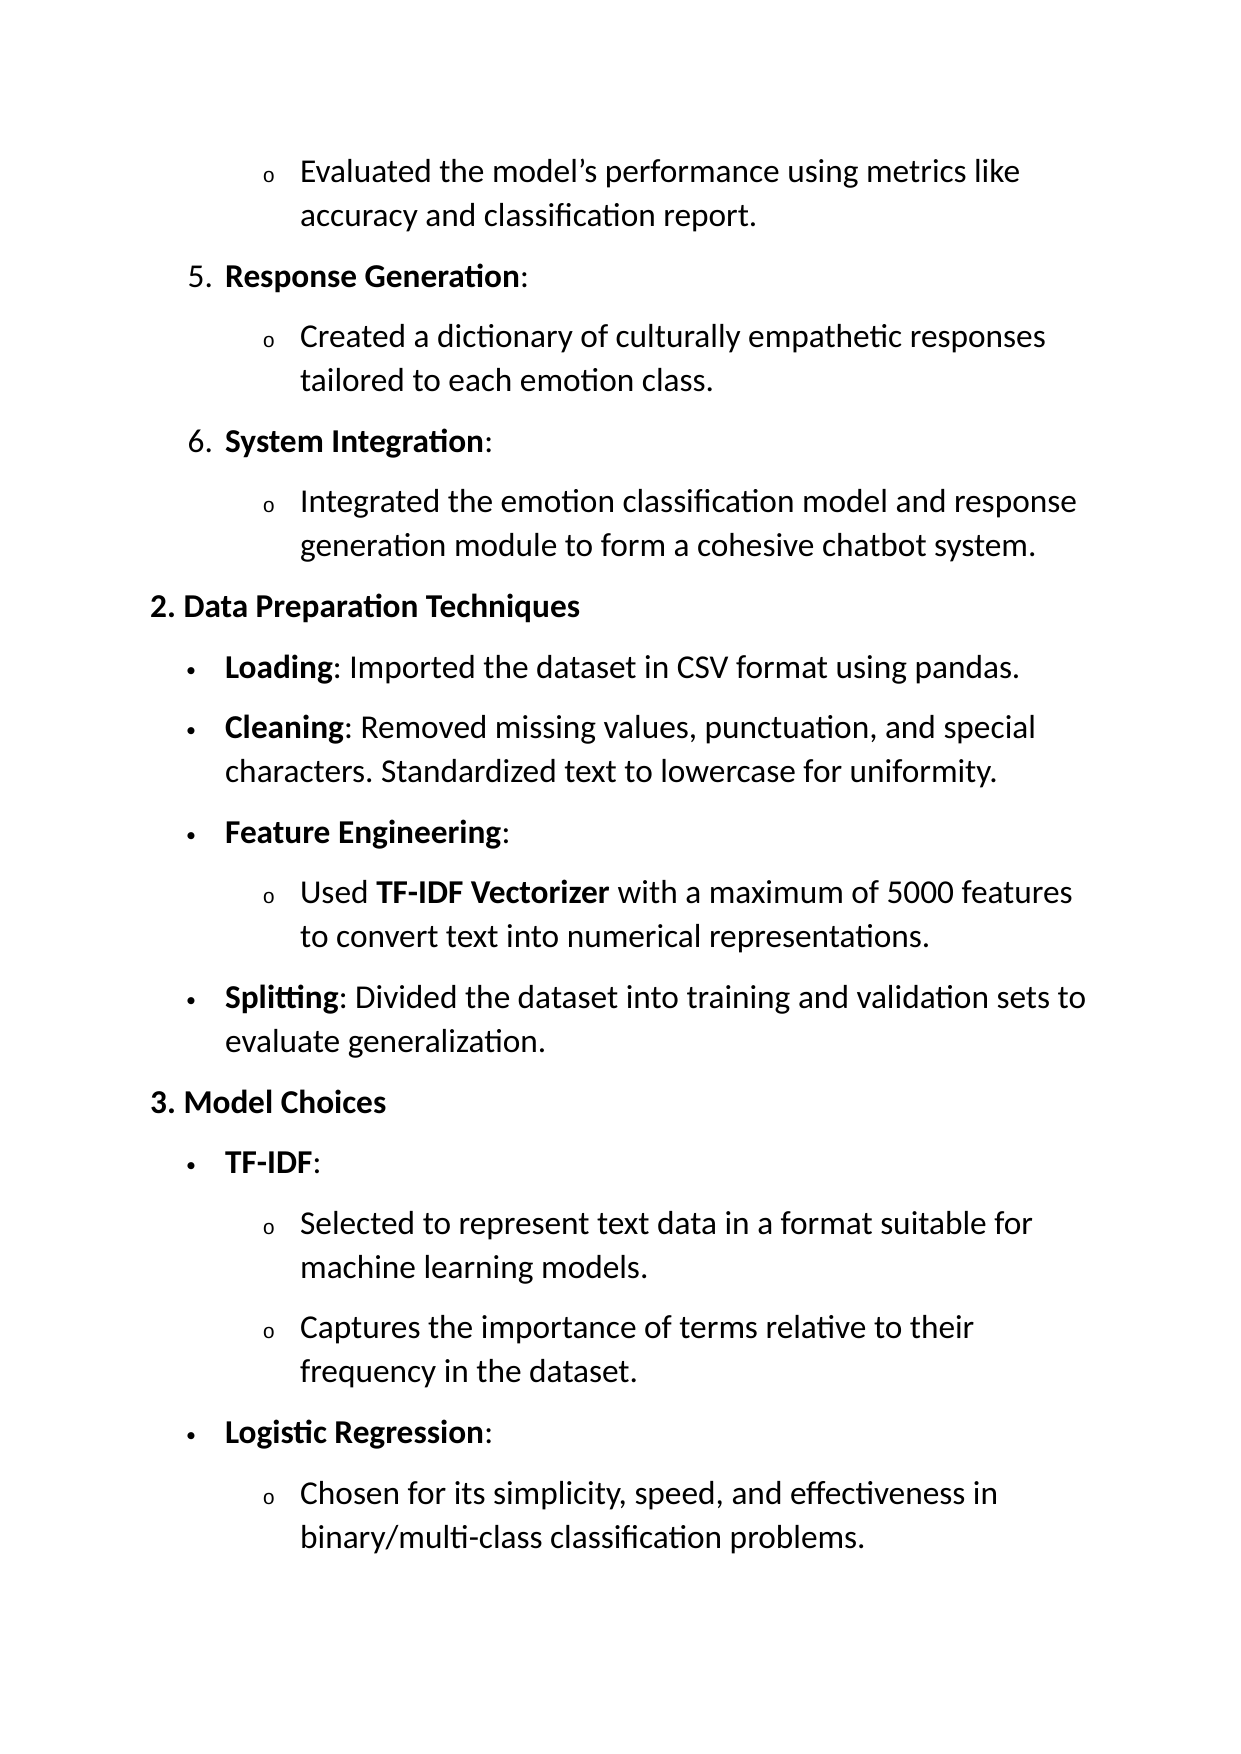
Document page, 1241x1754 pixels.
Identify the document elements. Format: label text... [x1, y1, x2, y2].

list Integrated the emotion classification model and response generation module to form a cohesive chatbot system. [262, 480, 1090, 565]
list Selected to represent text data in a format suitable for machine learning models. [262, 1202, 1090, 1287]
list Response Generation: [187, 254, 1090, 295]
list Chosen for its simplicity, speed, and effectiveness in binary/multi-class classification problems. [262, 1472, 1090, 1556]
list Loading: Imported the dataset in CSV format using pandas. [187, 646, 1090, 686]
text 2. Data Preparation Techniques [150, 585, 1090, 626]
list Evaluated the model’s performance using metrics like accuracy and classification report. [262, 150, 1090, 235]
list Captures the importance of terms relative to their frequency in the dataset. [262, 1306, 1090, 1391]
text 3. Model Choices [150, 1081, 1090, 1121]
list System Integration: [187, 420, 1090, 461]
list Used TF-IDF Vectorizer with a maximum of 5000 features to convert text into numerical representations. [262, 871, 1090, 956]
list TF-IDF: [187, 1141, 1090, 1182]
list Splitting: Divided the dataset into training and validation sets to evaluate generalization. [187, 976, 1090, 1061]
list Logistic Regression: [187, 1411, 1090, 1452]
list Created a dictionary of culturally empathetic responses tailored to each emotion class. [262, 315, 1090, 400]
list Feature Engineering: [187, 811, 1090, 852]
list Cleaning: Removed missing values, punctuation, and special characters. Standardized text to lowercase for uniformity. [187, 706, 1090, 791]
